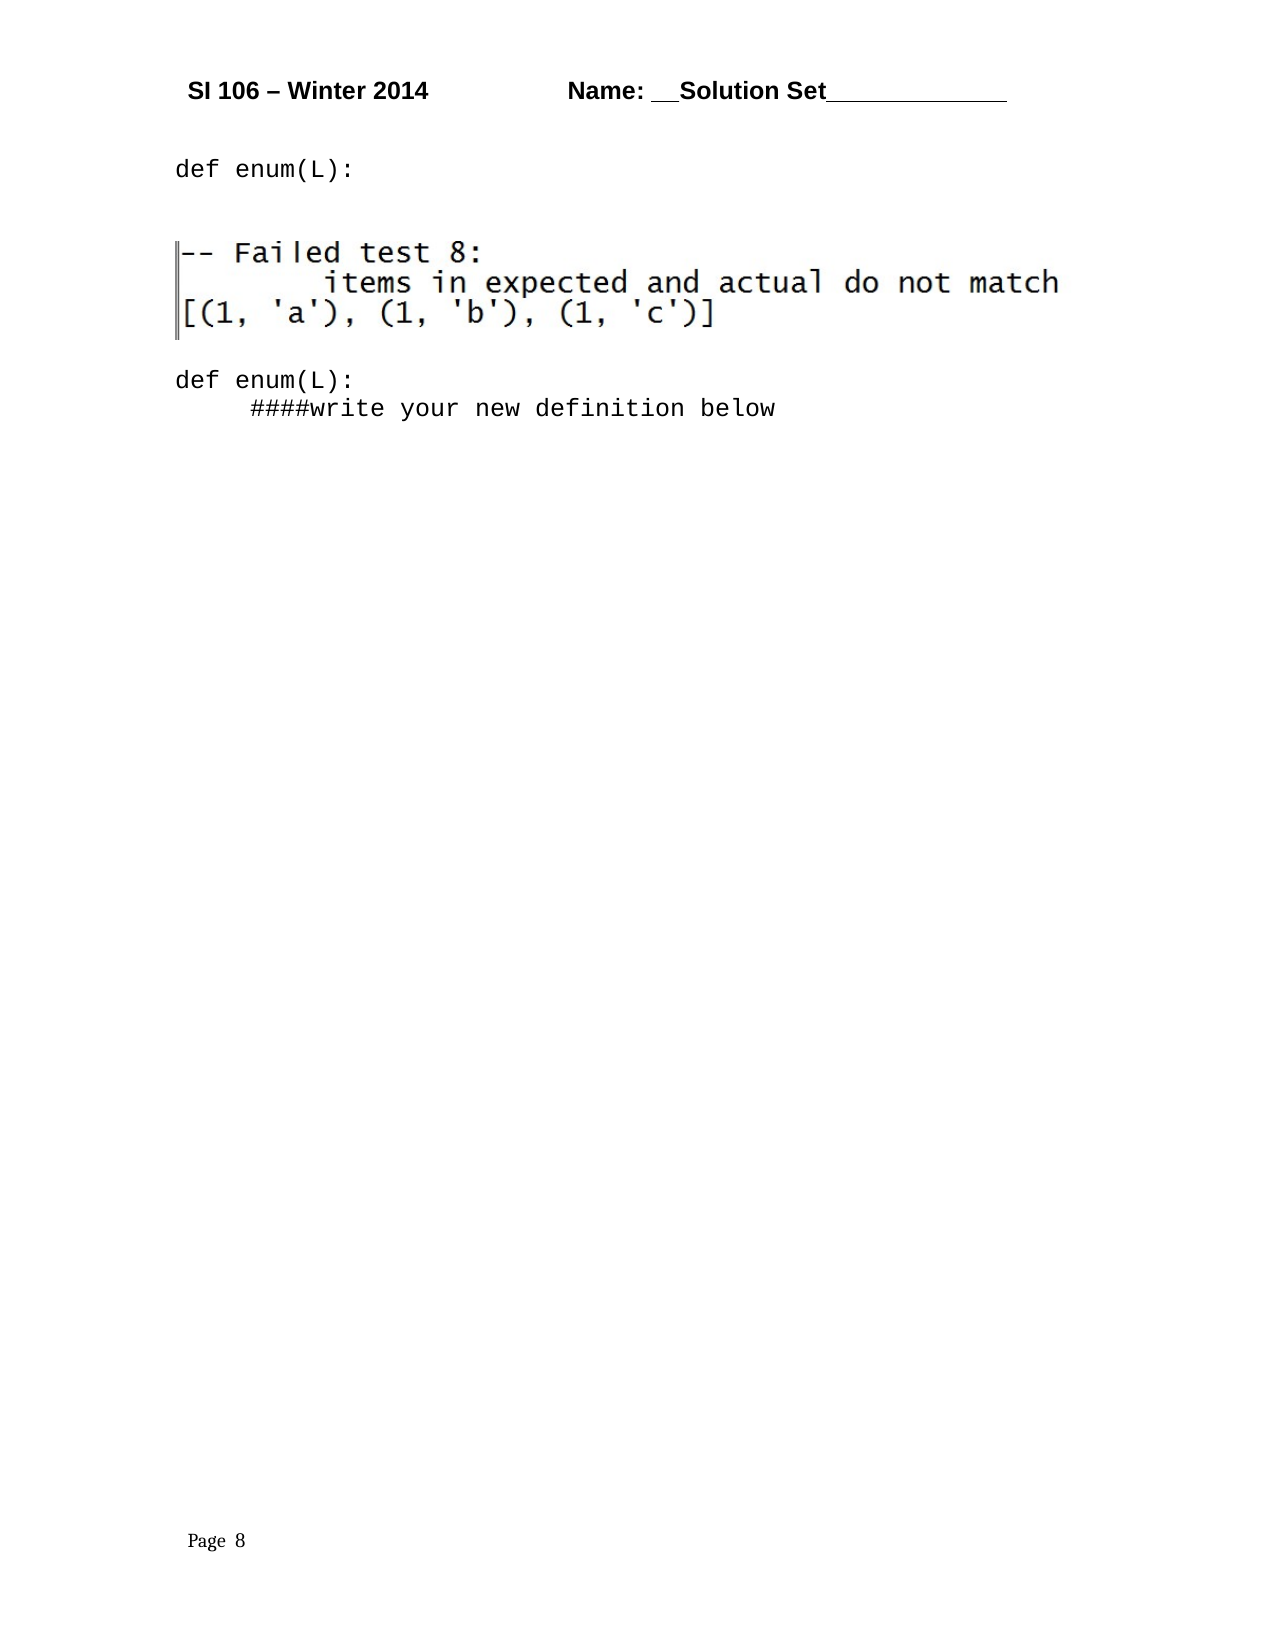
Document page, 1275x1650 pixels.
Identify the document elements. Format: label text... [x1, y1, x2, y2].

text def enum(L): [175, 156, 1173, 185]
picture [175, 241, 1076, 340]
text ####write your new definition below [250, 396, 1173, 424]
text def enum(L): [175, 367, 1173, 396]
